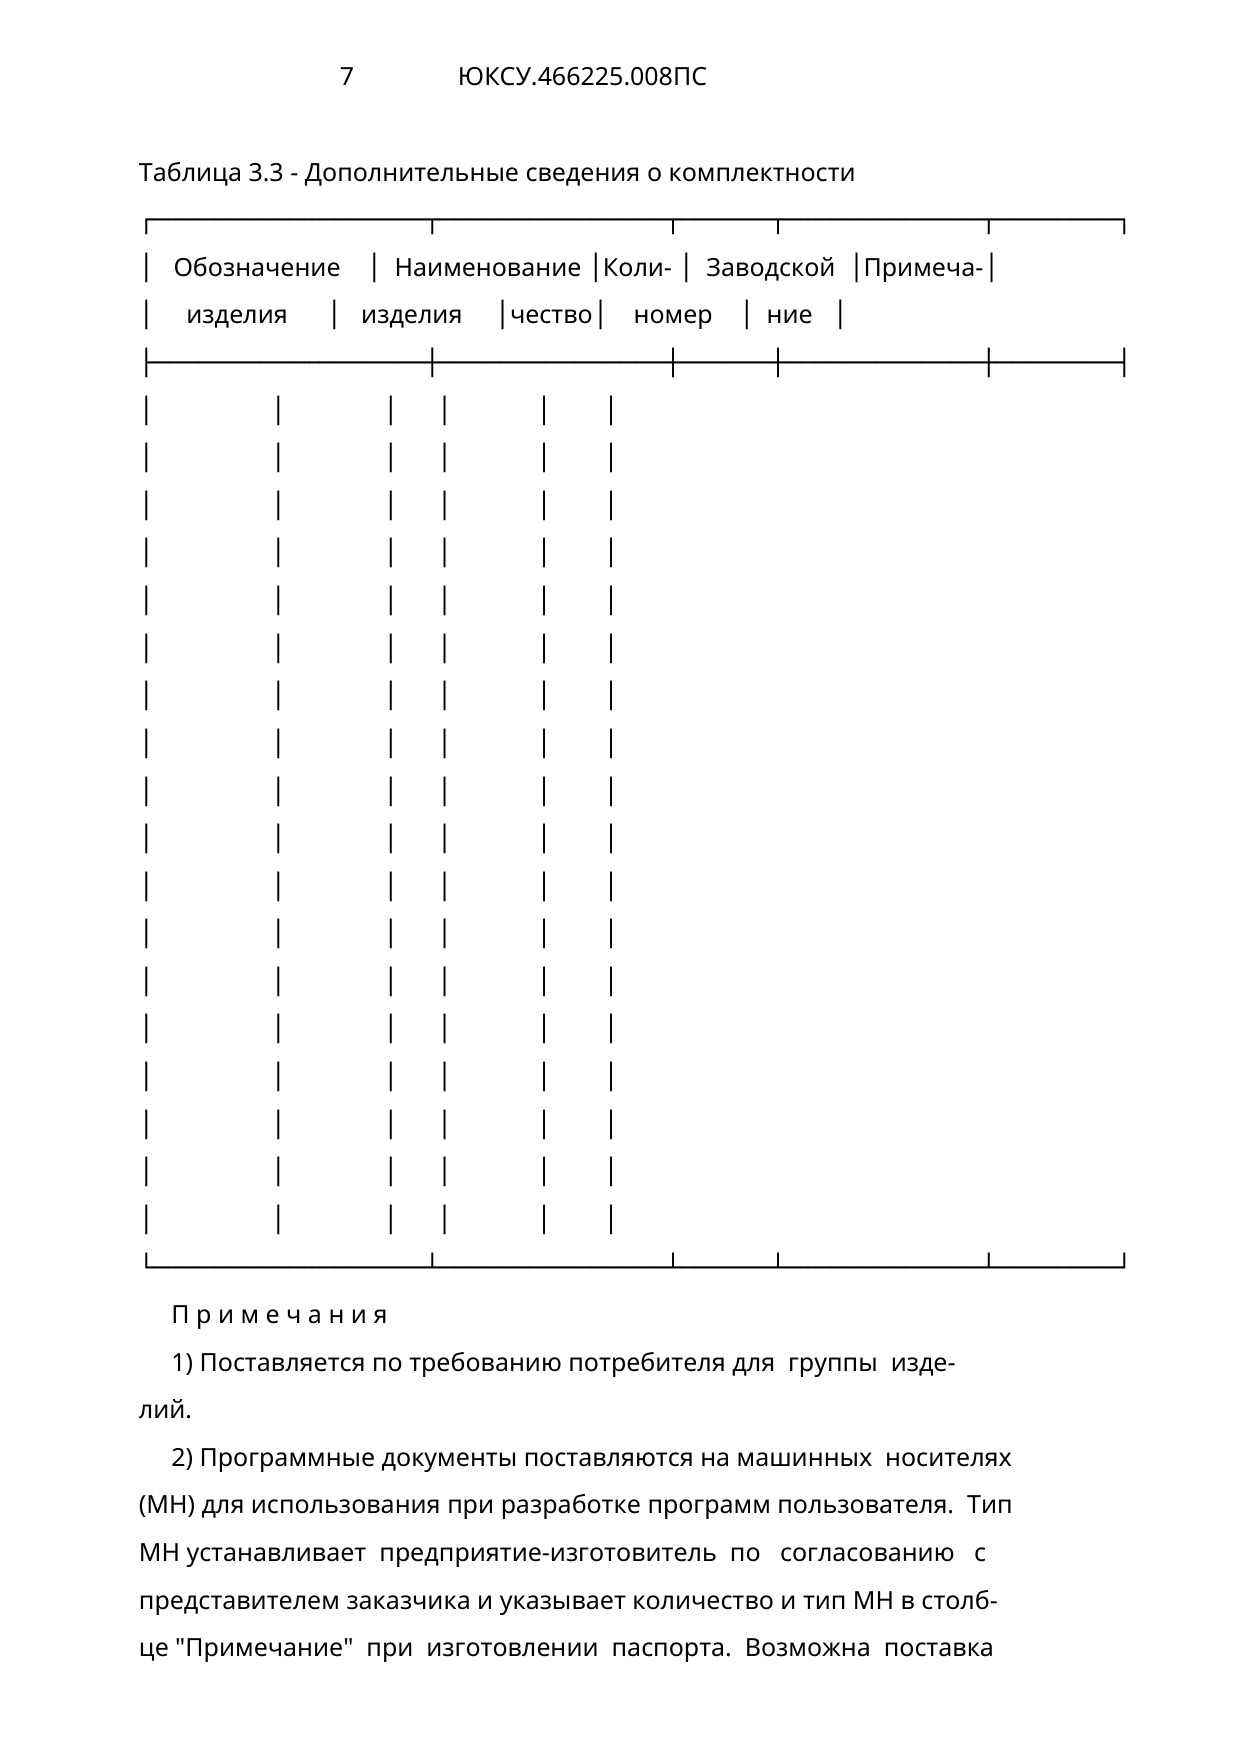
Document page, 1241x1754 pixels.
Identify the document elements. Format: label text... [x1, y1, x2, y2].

text │ │ │ │ │ │ [139, 678, 1193, 712]
text │ │ │ │ │ │ [139, 821, 1193, 855]
text │ │ │ │ │ │ [139, 440, 1193, 474]
text │ │ │ │ │ │ [139, 1154, 1193, 1188]
text П р и м е ч а н и я [139, 1297, 1193, 1331]
text │ изделия │ изделия │чество│ номер │ ние │ [139, 297, 1193, 331]
text │ │ │ │ │ │ [139, 1106, 1193, 1140]
text └──────────────────┴───────────────┴──────┴─────────────┴────────┘ [139, 1249, 1193, 1283]
text │ │ │ │ │ │ [139, 487, 1193, 522]
text представителем заказчика и указывает количество и тип МН в столб- [139, 1582, 1193, 1616]
text лий. [139, 1392, 1193, 1426]
text │ │ │ │ │ │ [139, 1202, 1193, 1236]
text │ │ │ │ │ │ [139, 1059, 1193, 1093]
text │ │ │ │ │ │ [139, 916, 1193, 950]
text │ │ │ │ │ │ [139, 630, 1193, 664]
text це "Примечание" при изготовлении паспорта. Возможна поставка [139, 1630, 1193, 1664]
text МН устанавливает предприятие-изготовитель по согласованию с [139, 1535, 1193, 1569]
text Таблица 3.3 - Дополнительные сведения о комплектности [139, 154, 1193, 188]
text 7 ЮКСУ.466225.008ПС [139, 59, 1193, 93]
text │ Обозначение │ Наименование │Коли- │ Заводской │Примеча-│ [139, 249, 1193, 283]
text │ │ │ │ │ │ [139, 868, 1193, 902]
text │ │ │ │ │ │ [139, 963, 1193, 998]
text 2) Программные документы поставляются на машинных носителях [139, 1439, 1193, 1474]
text │ │ │ │ │ │ [139, 583, 1193, 617]
text │ │ │ │ │ │ [139, 392, 1193, 426]
text │ │ │ │ │ │ [139, 726, 1193, 759]
text │ │ │ │ │ │ [139, 535, 1193, 569]
text │ │ │ │ │ │ [139, 773, 1193, 807]
text (МН) для использования при разработке программ пользователя. Тип [139, 1487, 1193, 1521]
text │ │ │ │ │ │ [139, 1011, 1193, 1045]
text ┌──────────────────┬───────────────┬──────┬─────────────┬────────┐ [139, 202, 1193, 236]
text 1) Поставляется по требованию потребителя для группы изде- [139, 1344, 1193, 1378]
text ├──────────────────┼───────────────┼──────┼─────────────┼────────┤ [139, 345, 1193, 379]
